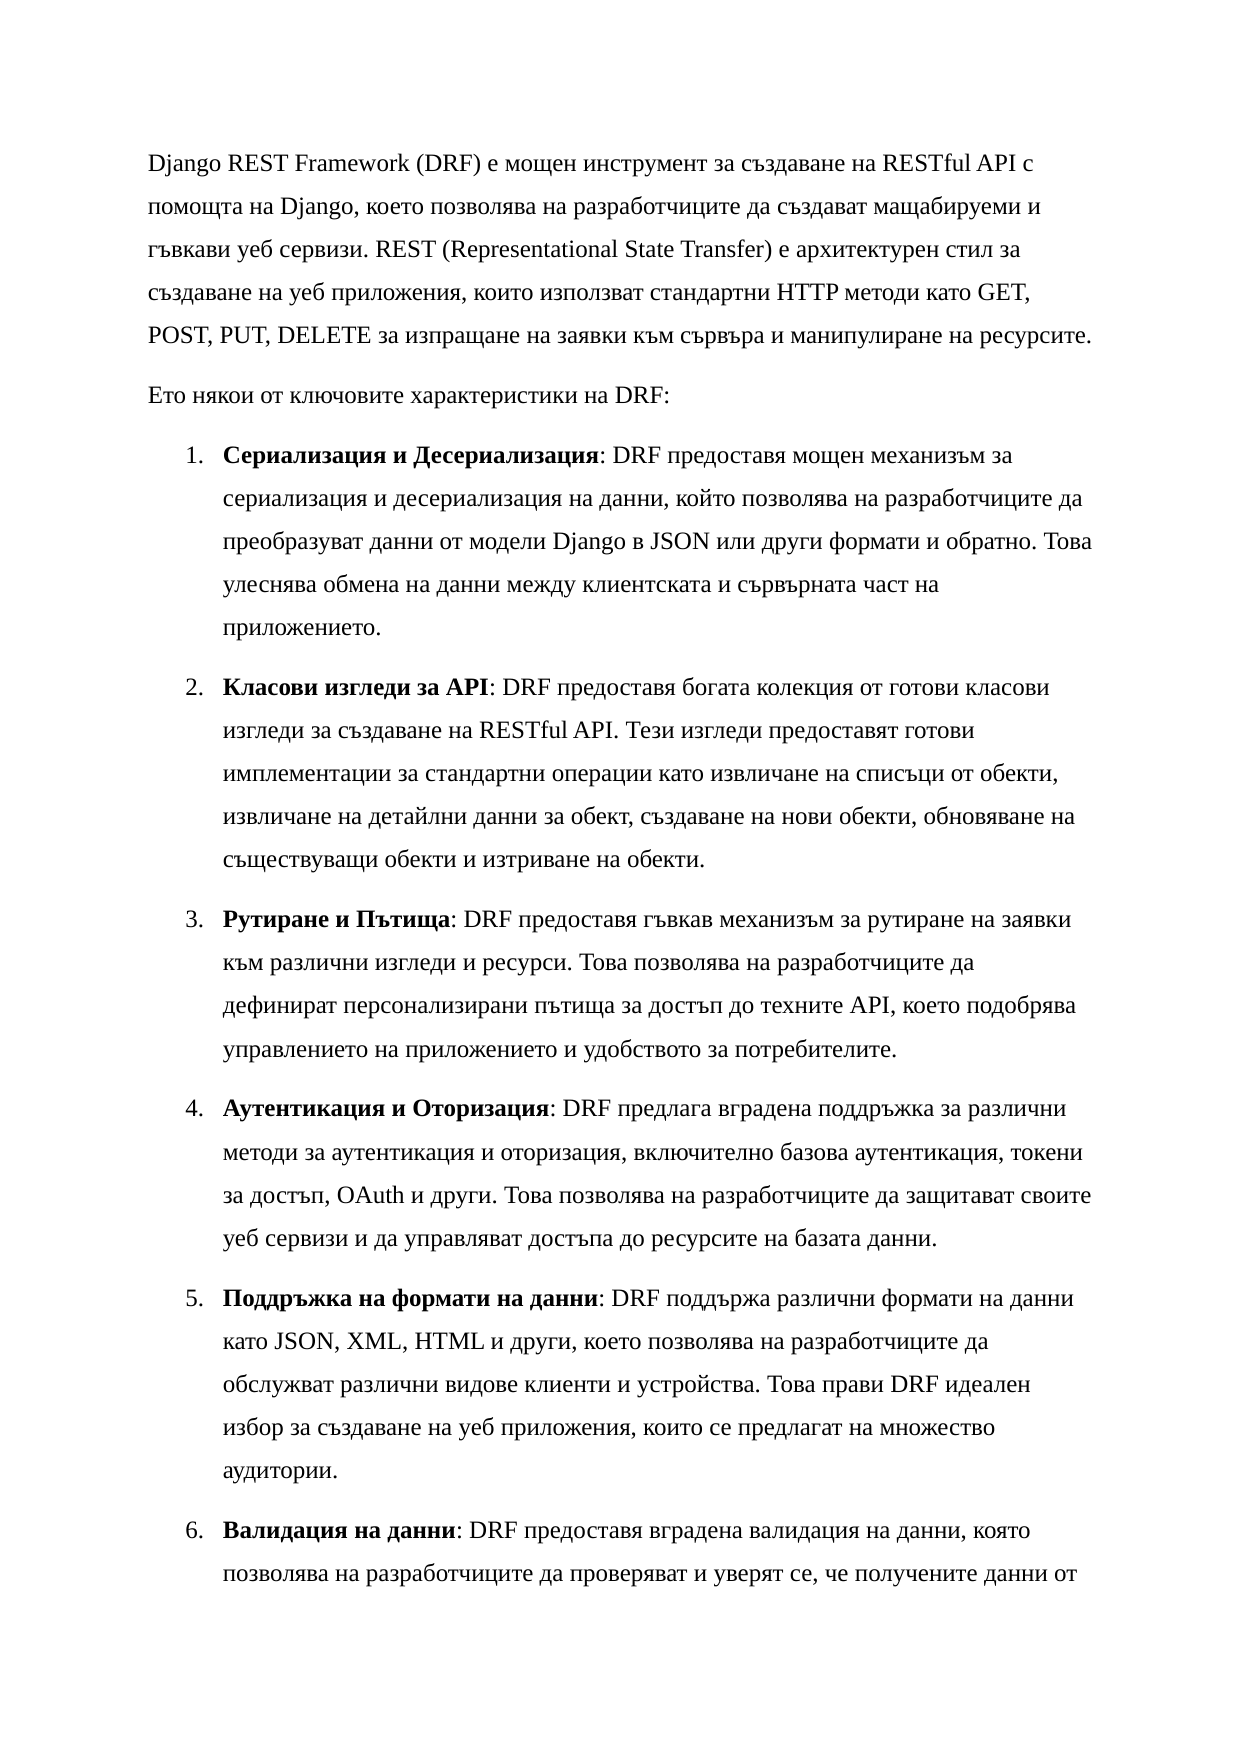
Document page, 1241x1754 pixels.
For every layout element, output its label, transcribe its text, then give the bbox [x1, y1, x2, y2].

text Ето някои от ключовите характеристики на DRF: [148, 380, 1093, 409]
text Django REST Framework (DRF) е мощен инструмент за създаване на RESTful API с помощта на Django, което позволява на разработчиците да създават мащабируеми и гъвкави уеб сервизи. REST (Representational State Transfer) е архитектурен стил за създаване на уеб приложения, които използват стандартни HTTP методи като GET, POST, PUT, DELETE за изпращане на заявки към сървъра и манипулиране на ресурсите. [148, 148, 1093, 349]
list Аутентикация и Оторизация: DRF предлага вградена поддръжка за различни методи за аутентикация и оторизация, включително базова аутентикация, токени за достъп, OAuth и други. Това позволява на разработчиците да защитават своите уеб сервизи и да управляват достъпа до ресурсите на базата данни. [185, 1093, 1093, 1252]
list Сериализация и Десериализация: DRF предоставя мощен механизъм за сериализация и десериализация на данни, който позволява на разработчиците да преобразуват данни от модели Django в JSON или други формати и обратно. Това улеснява обмена на данни между клиентската и сървърната част на приложението. [185, 440, 1093, 641]
list Рутиране и Пътища: DRF предоставя гъвкав механизъм за рутиране на заявки към различни изгледи и ресурси. Това позволява на разработчиците да дефинират персонализирани пътища за достъп до техните API, което подобрява управлението на приложението и удобството за потребителите. [185, 904, 1093, 1062]
list Класови изгледи за API: DRF предоставя богата колекция от готови класови изгледи за създаване на RESTful API. Тези изгледи предоставят готови имплементации за стандартни операции като извличане на списъци от обекти, извличане на детайлни данни за обект, създаване на нови обекти, обновяване на съществуващи обекти и изтриване на обекти. [185, 672, 1093, 873]
list Поддръжка на формати на данни: DRF поддържа различни формати на данни като JSON, XML, HTML и други, което позволява на разработчиците да обслужват различни видове клиенти и устройства. Това прави DRF идеален избор за създаване на уеб приложения, които се предлагат на множество аудитории. [185, 1283, 1093, 1484]
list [185, 1515, 1093, 1587]
